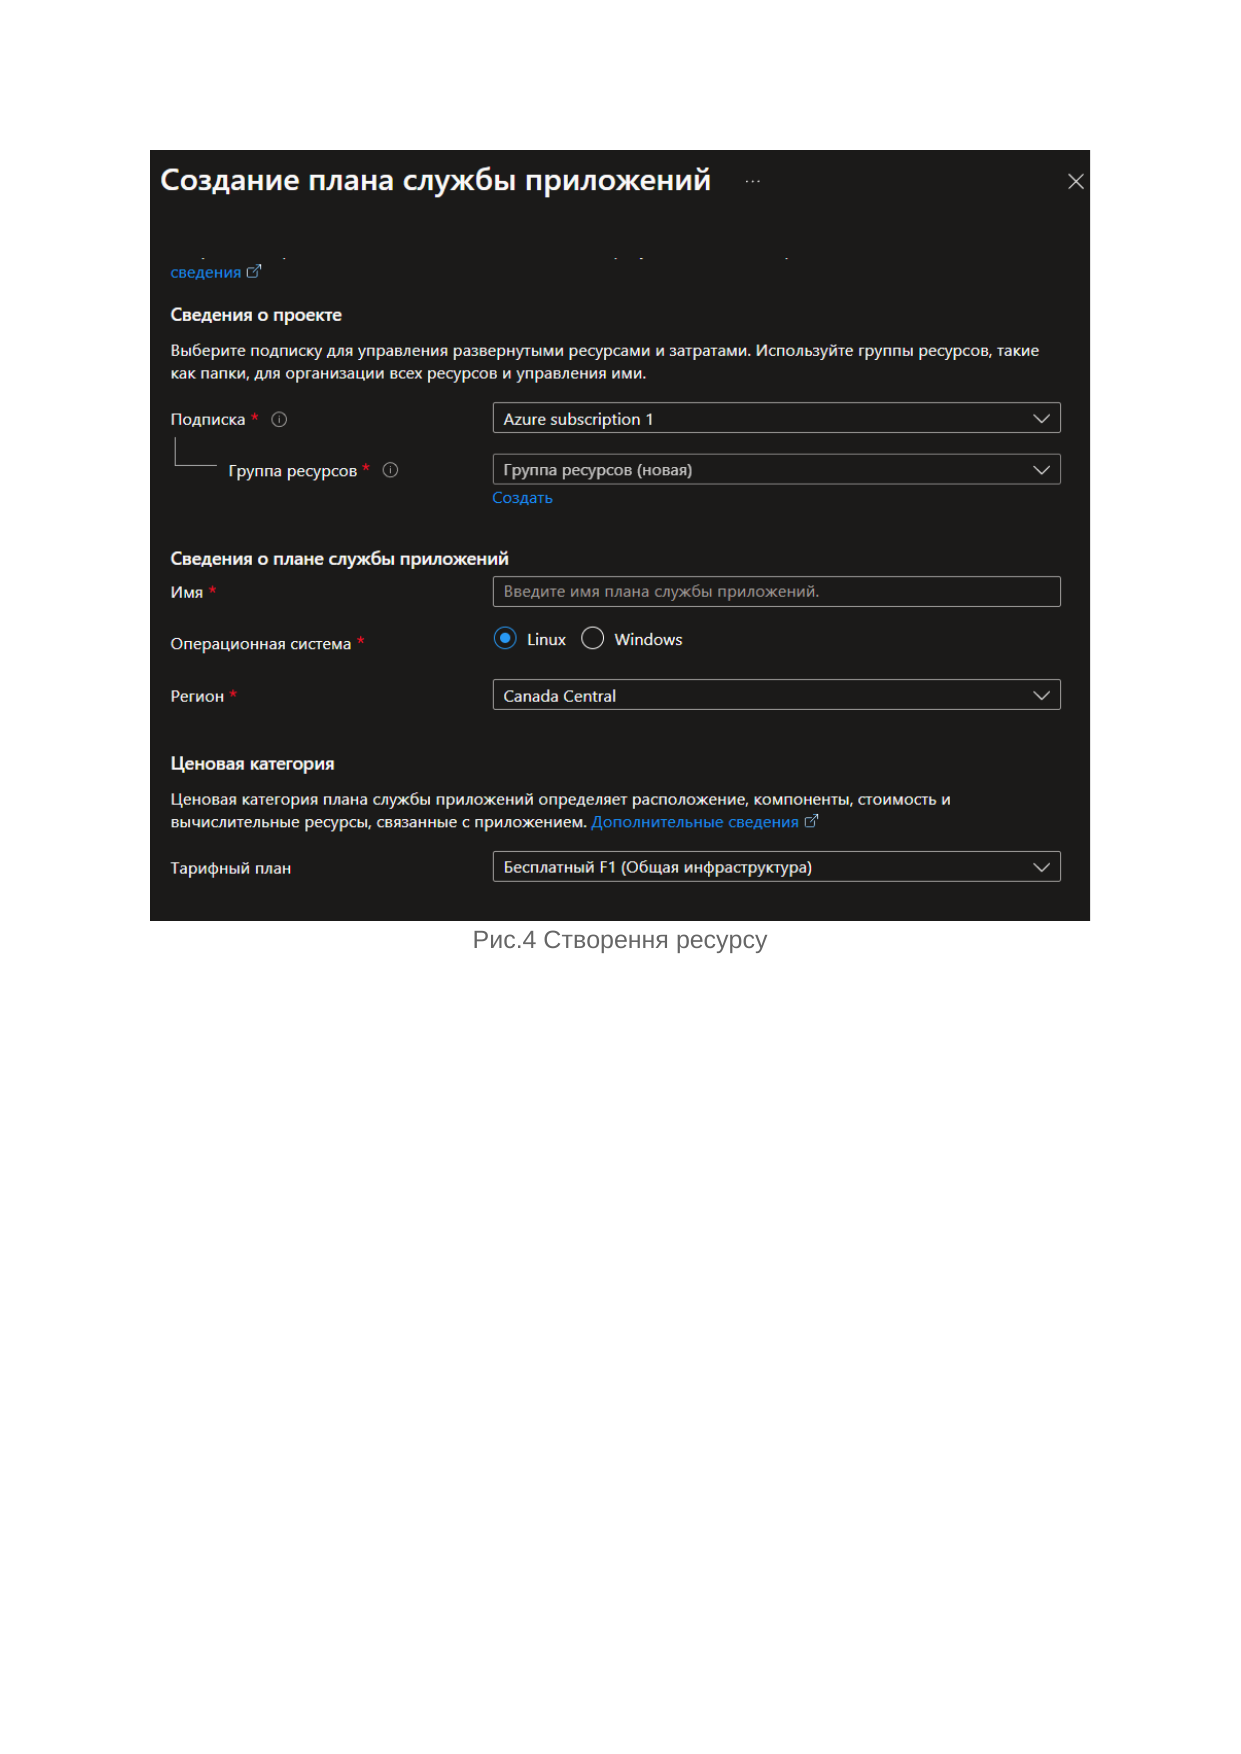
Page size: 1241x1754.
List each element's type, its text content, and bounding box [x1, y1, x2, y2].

text Рис.4 Створення ресурсу [150, 925, 1090, 953]
picture [150, 150, 1091, 921]
